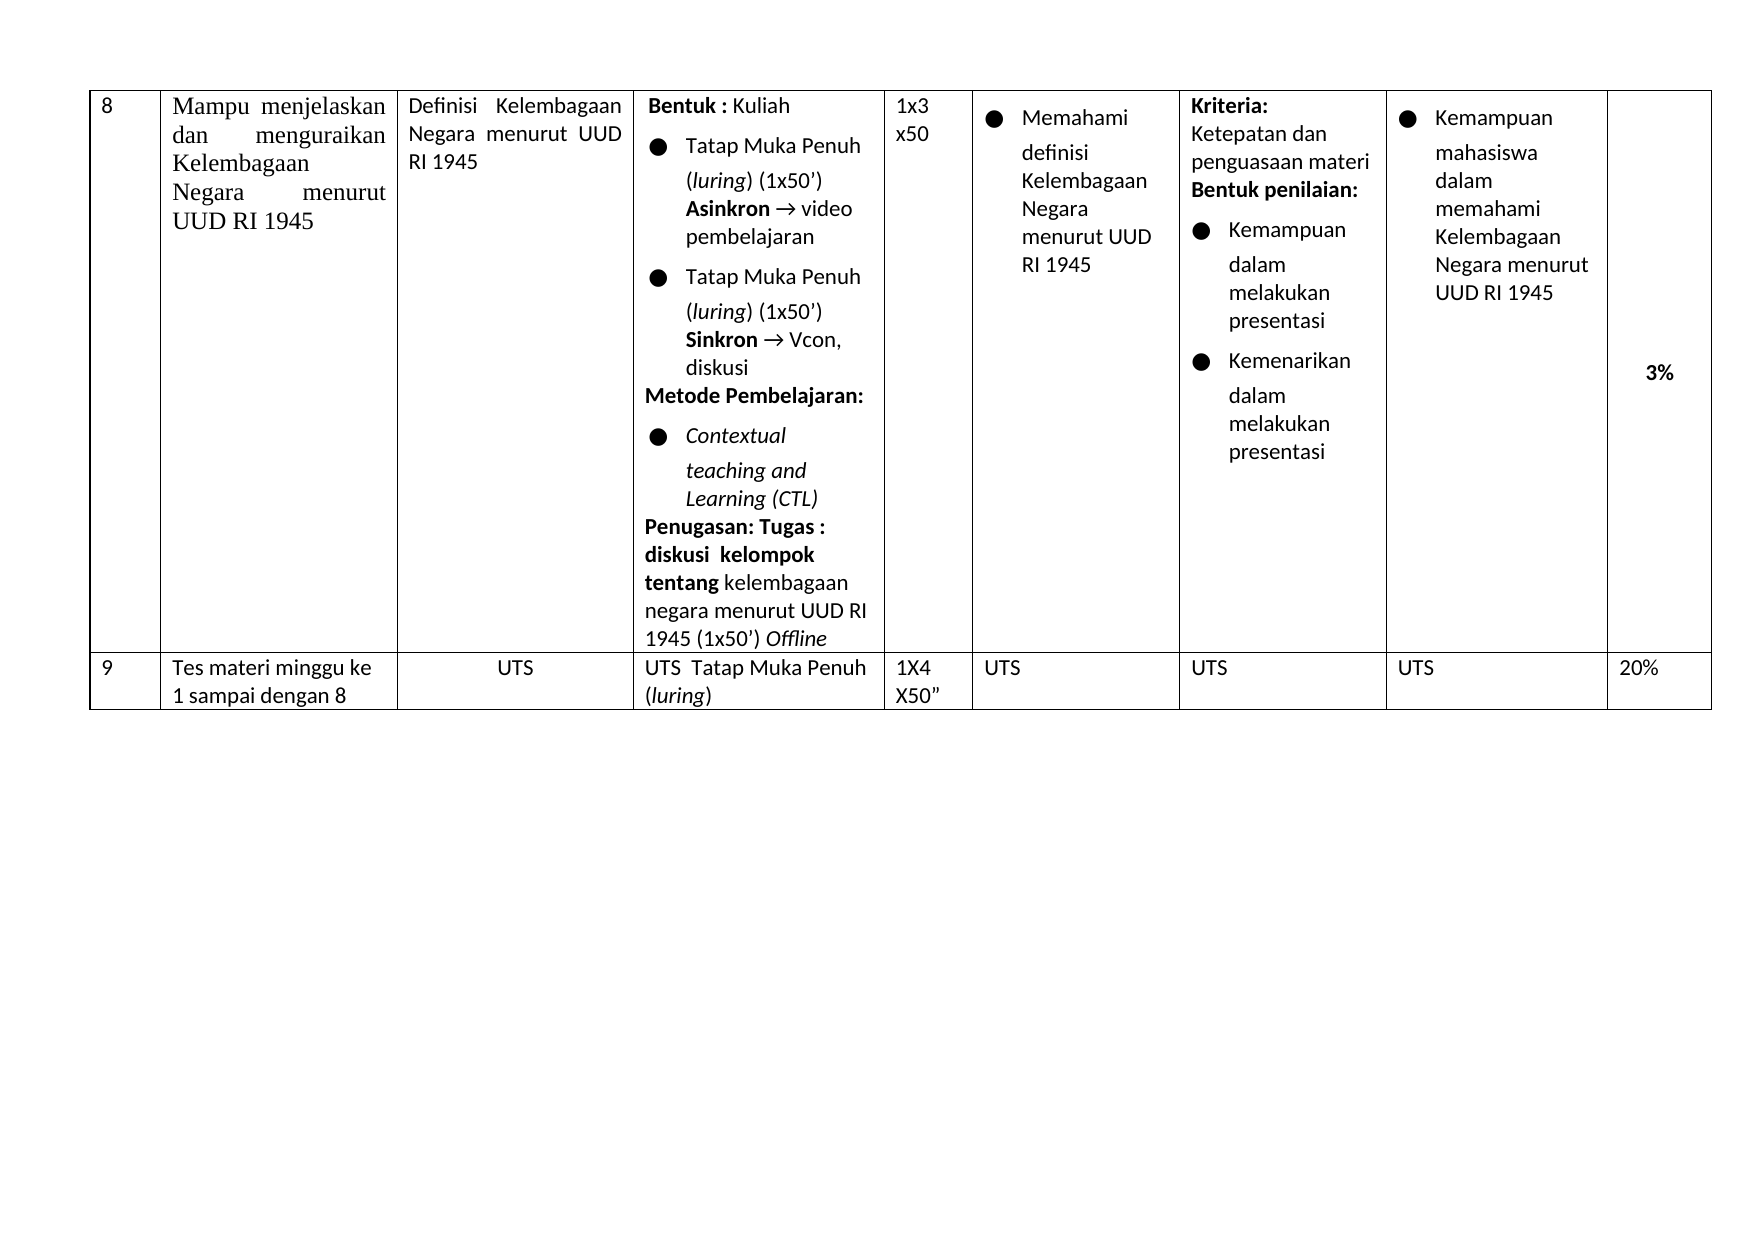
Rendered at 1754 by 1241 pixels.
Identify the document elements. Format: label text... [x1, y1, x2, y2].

table_cell Mampu menjelaskan dan menguraikan Kelembagaan Negara menurut UUD RI 1945 [161, 91, 397, 652]
table_cell 1x3 x50 [885, 91, 972, 652]
table_cell Definisi Kelembagaan Negara menurut UUD RI 1945 [398, 91, 633, 652]
table_cell UTS [1387, 653, 1607, 709]
table_cell UTS [1180, 653, 1386, 709]
table_cell 9 [91, 653, 160, 709]
table_cell Kemampuan mahasiswa dalam memahami Kelembagaan Negara menurut UUD RI 1945 [1387, 91, 1607, 652]
table_cell 1X4 X50” [885, 653, 972, 709]
table_cell UTS Tatap Muka Penuh (luring) [634, 653, 884, 709]
table_cell 8 [91, 91, 160, 652]
table_cell 3% [1608, 91, 1711, 652]
table_cell UTS [398, 653, 633, 709]
table_cell 20% [1608, 653, 1711, 709]
table_cell Tes materi minggu ke 1 sampai dengan 8 [161, 653, 397, 709]
table_cell Bentuk : Kuliah Tatap Muka Penuh (luring) (1x50’) Asinkron → video pembelajaran Tatap Muka Penuh (luring) (1x50’) Sinkron → Vcon, diskusi Metode Pembelajaran: Contextual teaching and Learning (CTL) Penugasan: Tugas : diskusi kelompok tentang kelembagaan negara menurut UUD RI 1945 (1x50’) Offline [634, 91, 884, 652]
table_cell Kriteria: Ketepatan dan penguasaan materi Bentuk penilaian: Kemampuan dalam melakukan presentasi Kemenarikan dalam melakukan presentasi [1180, 91, 1386, 652]
table_cell UTS [973, 653, 1179, 709]
table_cell Memahami definisi Kelembagaan Negara menurut UUD RI 1945 [973, 91, 1179, 652]
